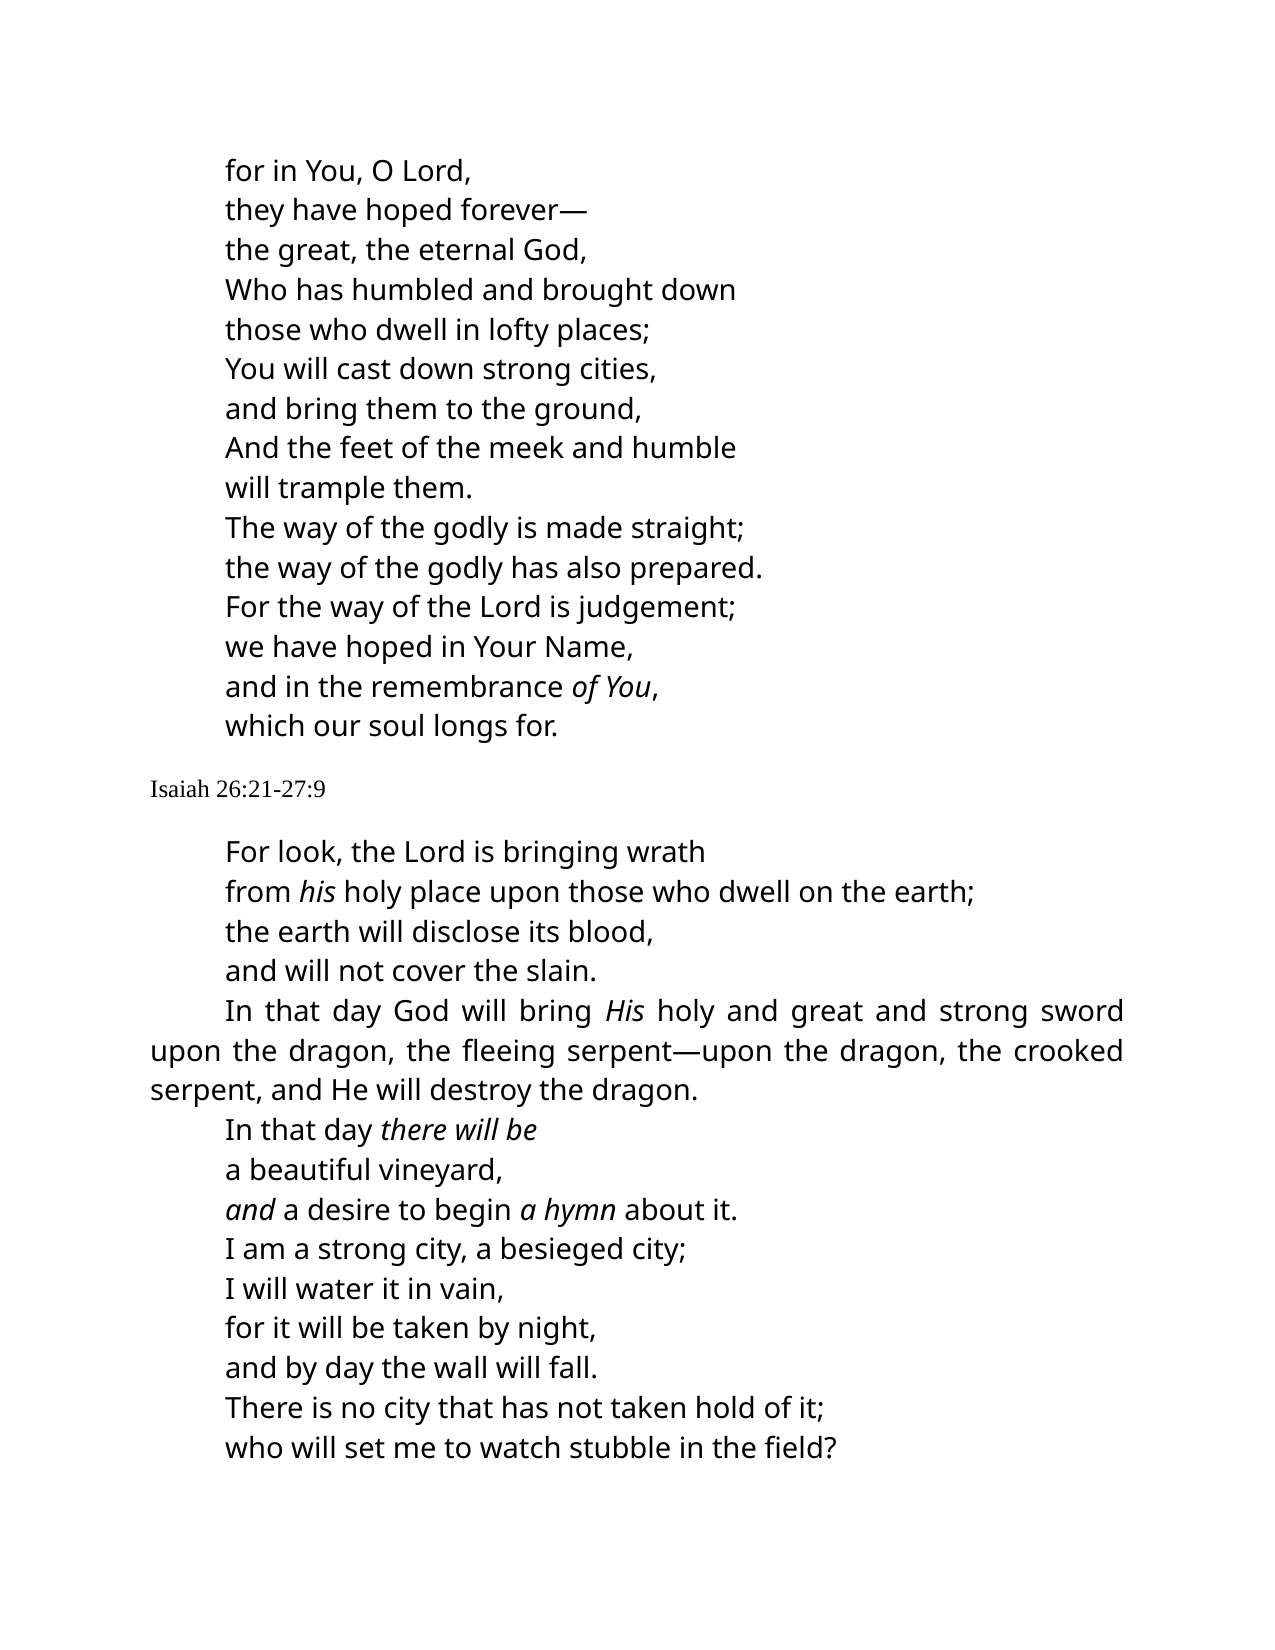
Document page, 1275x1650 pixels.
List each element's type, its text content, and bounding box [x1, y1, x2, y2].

text and in the remembrance of You, [150, 666, 1125, 706]
text For the way of the Lord is judgement; [150, 587, 1125, 626]
text and bring them to the ground, [150, 388, 1125, 428]
text The way of the godly is made straight; [150, 507, 1125, 547]
text those who dwell in lofty places; [150, 309, 1125, 348]
text which our soul longs for. [150, 706, 1125, 745]
text for in You, O Lord, [150, 150, 1125, 190]
text the great, the eternal God, [150, 229, 1125, 269]
text For look, the Lord is bringing wrath [150, 832, 1125, 871]
text You will cast down strong cities, [150, 348, 1125, 388]
text will trample them. [150, 467, 1125, 507]
text And the feet of the meek and humble [150, 428, 1125, 467]
text the way of the godly has also prepared. [150, 547, 1125, 587]
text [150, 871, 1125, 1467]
text we have hoped in Your Name, [150, 626, 1125, 666]
text Isaiah 26:21-27:9 [150, 774, 1125, 803]
text they have hoped forever— [150, 190, 1125, 229]
text Who has humbled and brought down [150, 269, 1125, 309]
